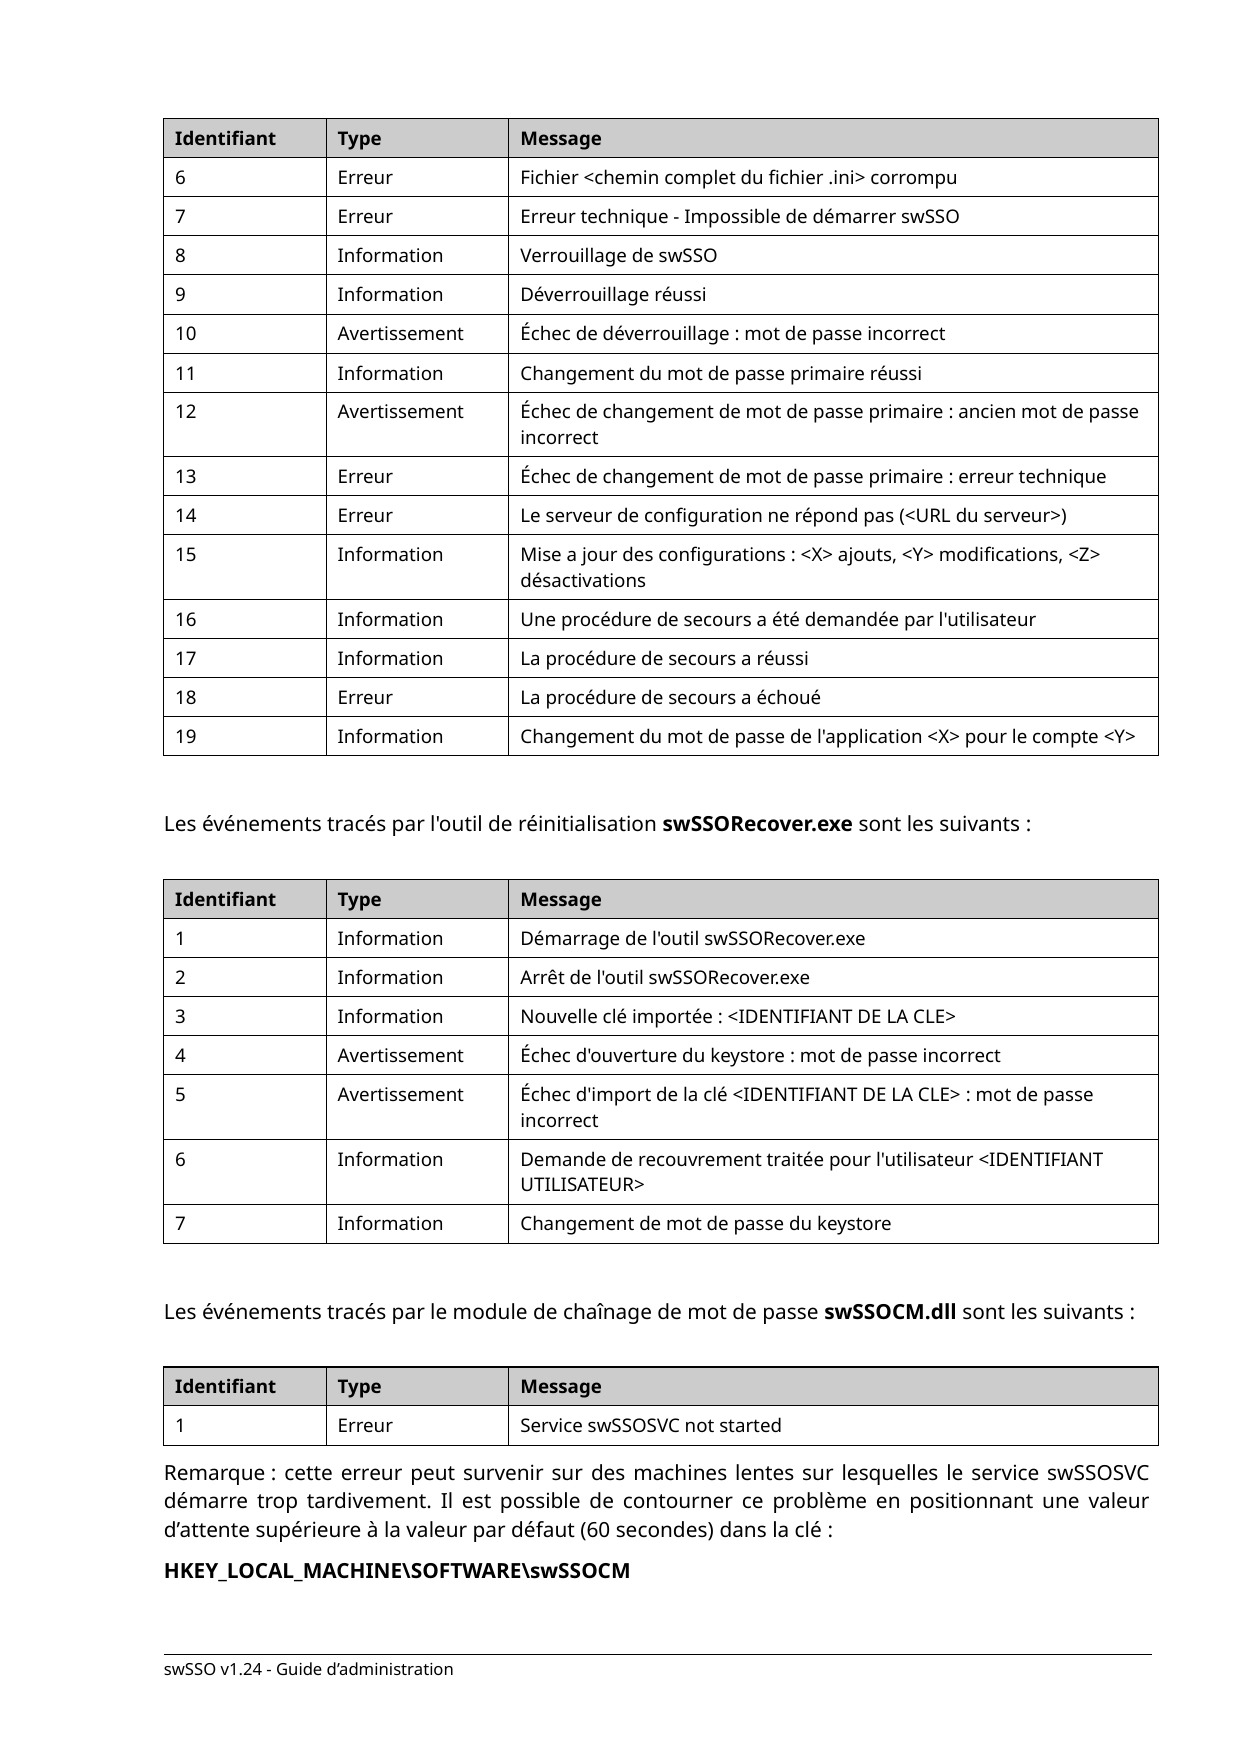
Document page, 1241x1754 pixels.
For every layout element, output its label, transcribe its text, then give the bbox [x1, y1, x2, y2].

table_cell 16 [164, 600, 326, 638]
table_cell Le serveur de configuration ne répond pas (<URL du serveur>) [509, 496, 1158, 534]
table_cell 7 [164, 1205, 326, 1242]
table_cell Échec de changement de mot de passe primaire : erreur technique [509, 457, 1158, 495]
table_cell 12 [164, 393, 326, 456]
table_header Type [327, 1368, 508, 1405]
table_cell 5 [164, 1075, 326, 1139]
table_cell 18 [164, 678, 326, 716]
table_cell Information [327, 997, 508, 1035]
text Remarque : cette erreur peut survenir sur des machines lentes sur lesquelles le service swSSOSVC démarre trop tardivement. Il est possible de contourner ce problème en positionnant une valeur d’attente supérieure à la valeur par défaut (60 secondes) dans la clé : [164, 1458, 1152, 1543]
table_cell Information [327, 600, 508, 638]
table_cell Avertissement [327, 393, 508, 456]
table_cell Information [327, 639, 508, 677]
text Les événements tracés par le module de chaînage de mot de passe swSSOCM.dll sont les suivants : [164, 1297, 1152, 1325]
table_cell La procédure de secours a réussi [509, 639, 1158, 677]
table_header Identifiant [164, 1368, 326, 1405]
table_cell Échec de changement de mot de passe primaire : ancien mot de passe incorrect [509, 393, 1158, 456]
table_header Message [509, 1368, 1158, 1405]
text Les événements tracés par l'outil de réinitialisation swSSORecover.exe sont les suivants : [164, 809, 1152, 838]
table_cell Information [327, 919, 508, 957]
table_cell Erreur [327, 496, 508, 534]
table_cell 6 [164, 1140, 326, 1203]
table_cell 4 [164, 1036, 326, 1074]
table_cell Service swSSOSVC not started [509, 1406, 1158, 1444]
table_cell 1 [164, 919, 326, 957]
table_cell Erreur [327, 197, 508, 235]
table_cell Erreur [327, 678, 508, 716]
table_cell Arrêt de l'outil swSSORecover.exe [509, 958, 1158, 996]
table_cell Information [327, 1140, 508, 1203]
table_cell 17 [164, 639, 326, 677]
table_cell Erreur [327, 158, 508, 196]
table_cell Erreur technique - Impossible de démarrer swSSO [509, 197, 1158, 235]
table_cell Information [327, 275, 508, 313]
table_cell Information [327, 236, 508, 274]
table_cell 6 [164, 158, 326, 196]
table_cell Information [327, 354, 508, 392]
table_cell Information [327, 1205, 508, 1242]
table_cell Changement de mot de passe du keystore [509, 1205, 1158, 1242]
table_cell Échec d'import de la clé <IDENTIFIANT DE LA CLE> : mot de passe incorrect [509, 1075, 1158, 1139]
table_cell Déverrouillage réussi [509, 275, 1158, 313]
table_cell Erreur [327, 457, 508, 495]
table_cell Échec de déverrouillage : mot de passe incorrect [509, 315, 1158, 352]
table_cell 7 [164, 197, 326, 235]
table_cell 9 [164, 275, 326, 313]
table_cell Demande de recouvrement traitée pour l'utilisateur <IDENTIFIANT UTILISATEUR> [509, 1140, 1158, 1203]
table_cell Fichier <chemin complet du fichier .ini> corrompu [509, 158, 1158, 196]
table_cell Information [327, 958, 508, 996]
table_cell 1 [164, 1406, 326, 1444]
table_cell Avertissement [327, 1075, 508, 1139]
table_cell 2 [164, 958, 326, 996]
table_cell Démarrage de l'outil swSSORecover.exe [509, 919, 1158, 957]
table_cell 10 [164, 315, 326, 352]
table_cell 3 [164, 997, 326, 1035]
table_header Message [509, 119, 1158, 157]
table_header Identifiant [164, 880, 326, 918]
table_cell Changement du mot de passe primaire réussi [509, 354, 1158, 392]
table_cell Mise a jour des configurations : <X> ajouts, <Y> modifications, <Z> désactivations [509, 535, 1158, 599]
table_cell 19 [164, 717, 326, 755]
text HKEY_LOCAL_MACHINE\SOFTWARE\swSSOCM [164, 1556, 1152, 1584]
table_cell Information [327, 717, 508, 755]
table_header Type [327, 119, 508, 157]
table_cell Information [327, 535, 508, 599]
table_header Message [509, 880, 1158, 918]
table_header Identifiant [164, 119, 326, 157]
table_cell 15 [164, 535, 326, 599]
table_cell 8 [164, 236, 326, 274]
table_cell 14 [164, 496, 326, 534]
table_cell La procédure de secours a échoué [509, 678, 1158, 716]
table_cell Une procédure de secours a été demandée par l'utilisateur [509, 600, 1158, 638]
table_cell 11 [164, 354, 326, 392]
table_cell Avertissement [327, 315, 508, 352]
table_cell Échec d'ouverture du keystore : mot de passe incorrect [509, 1036, 1158, 1074]
table_cell Changement du mot de passe de l'application <X> pour le compte <Y> [509, 717, 1158, 755]
table_cell Verrouillage de swSSO [509, 236, 1158, 274]
table_cell Avertissement [327, 1036, 508, 1074]
table_header Type [327, 880, 508, 918]
table_cell Erreur [327, 1406, 508, 1444]
table_cell Nouvelle clé importée : <IDENTIFIANT DE LA CLE> [509, 997, 1158, 1035]
table_cell 13 [164, 457, 326, 495]
